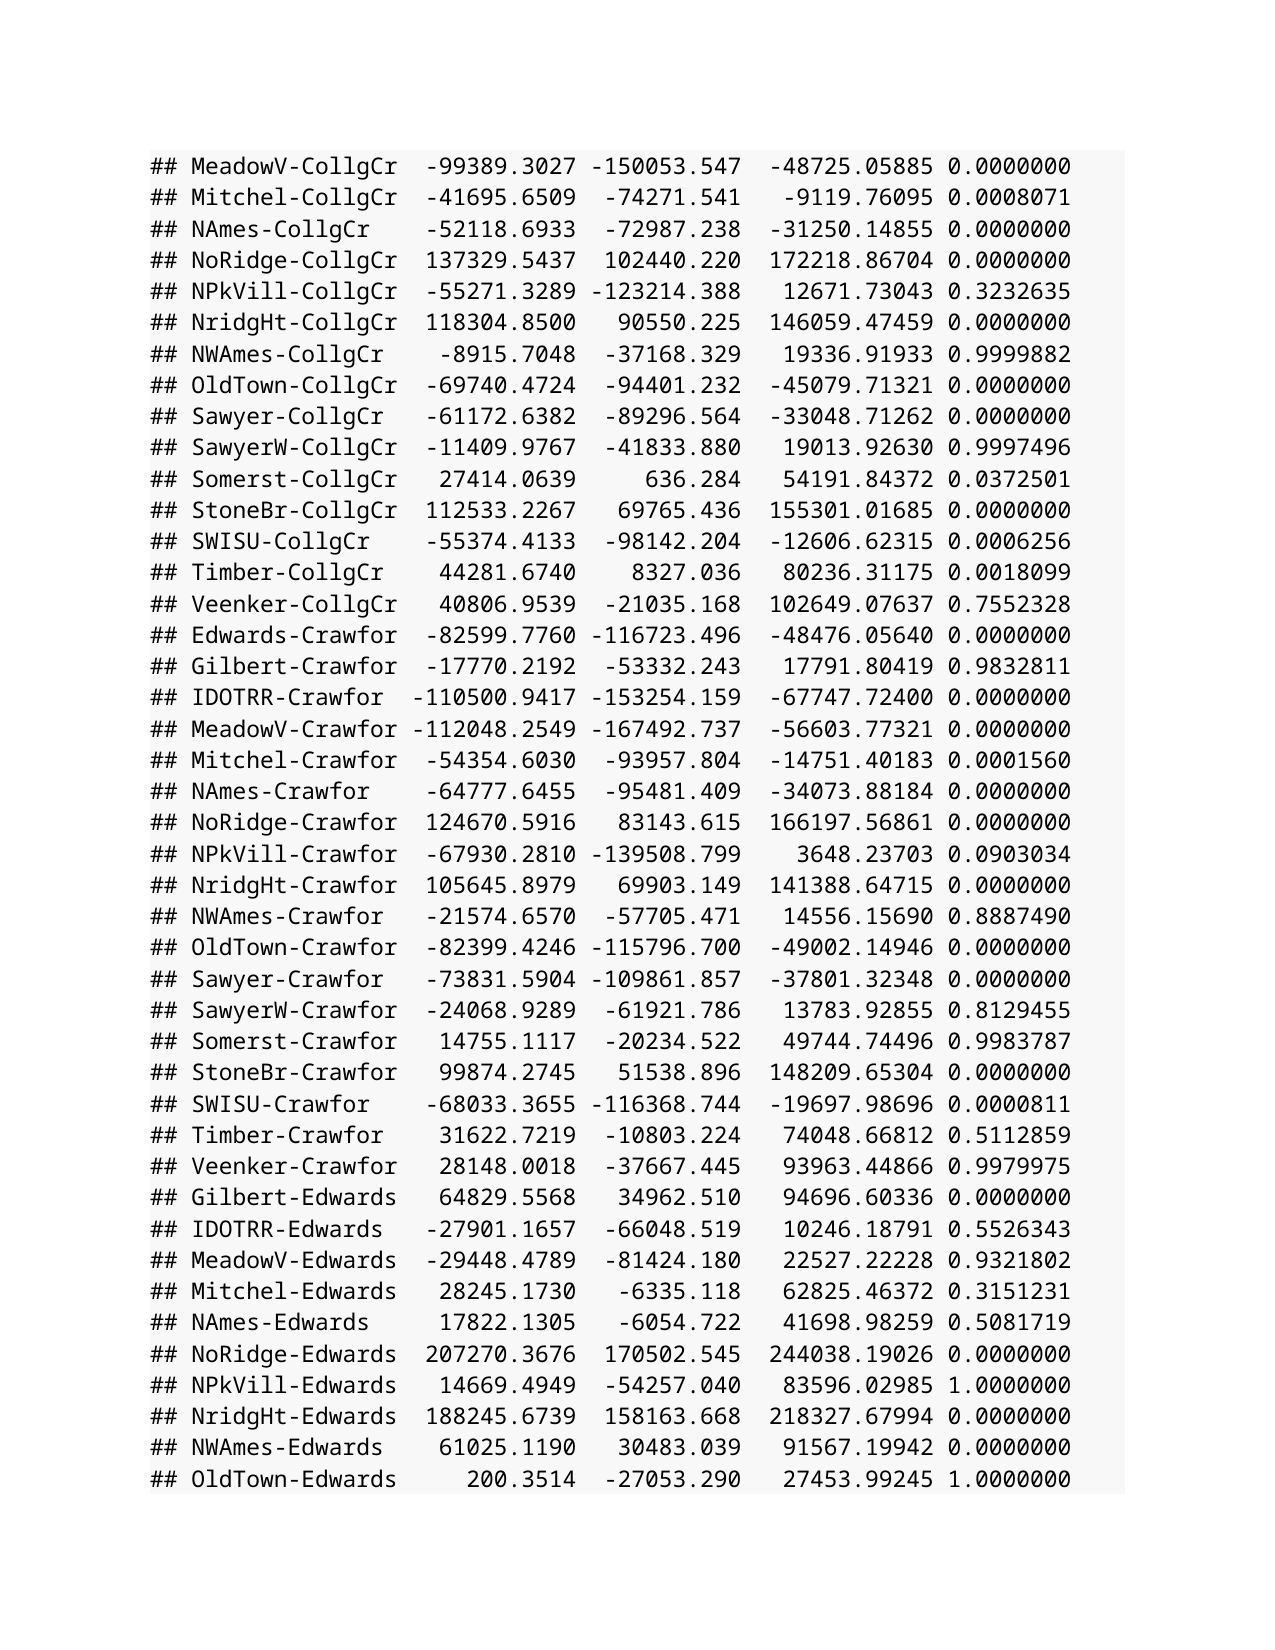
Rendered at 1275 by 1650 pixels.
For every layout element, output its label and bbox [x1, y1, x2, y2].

text [150, 150, 1125, 1494]
